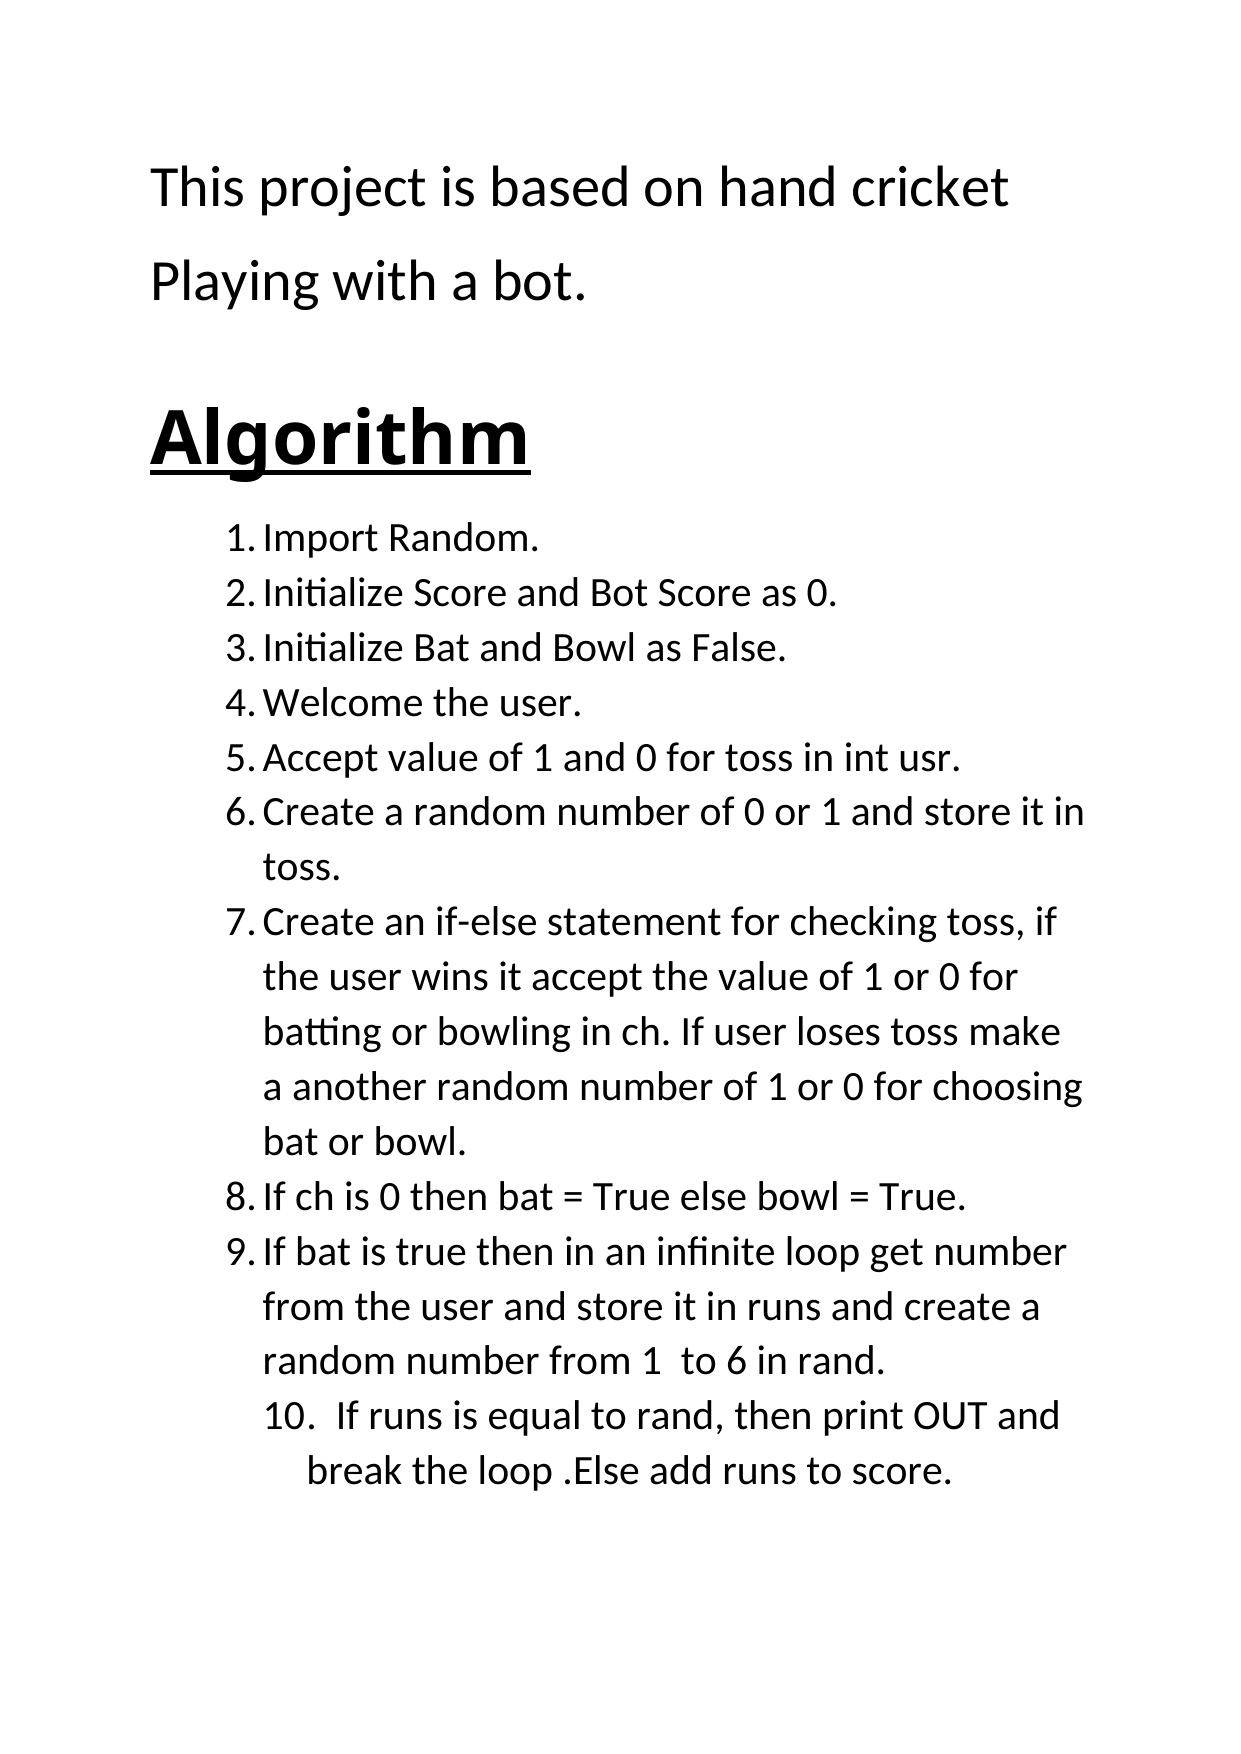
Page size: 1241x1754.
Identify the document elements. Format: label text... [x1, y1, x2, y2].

list Create an if-else statement for checking toss, if the user wins it accept the value of 1 or 0 for batting or bowling in ch. If user loses toss make a another random number of 1 or 0 for choosing bat or bowl. [225, 895, 1090, 1166]
list Accept value of 1 and 0 for toss in int usr. [225, 731, 1090, 781]
list Initialize Bat and Bowl as False. [225, 621, 1090, 672]
list Import Random. [225, 511, 1090, 562]
list Initialize Score and Bot Score as 0. [225, 566, 1090, 617]
list If ch is 0 then bat = True else bowl = True. [225, 1170, 1090, 1221]
list Welcome the user. [225, 676, 1090, 726]
list If bat is true then in an infinite loop get number from the user and store it in runs and create a random number from 1 to 6 in rand. [225, 1224, 1090, 1385]
text Algorithm [150, 384, 1090, 486]
list Create a random number of 0 or 1 and store it in toss. [225, 785, 1090, 891]
text This project is based on hand cricket [150, 150, 1090, 221]
text Playing with a bot. [150, 243, 1090, 315]
list . If runs is equal to rand, then print OUT and break the loop .Else add runs to score. [262, 1389, 1090, 1495]
